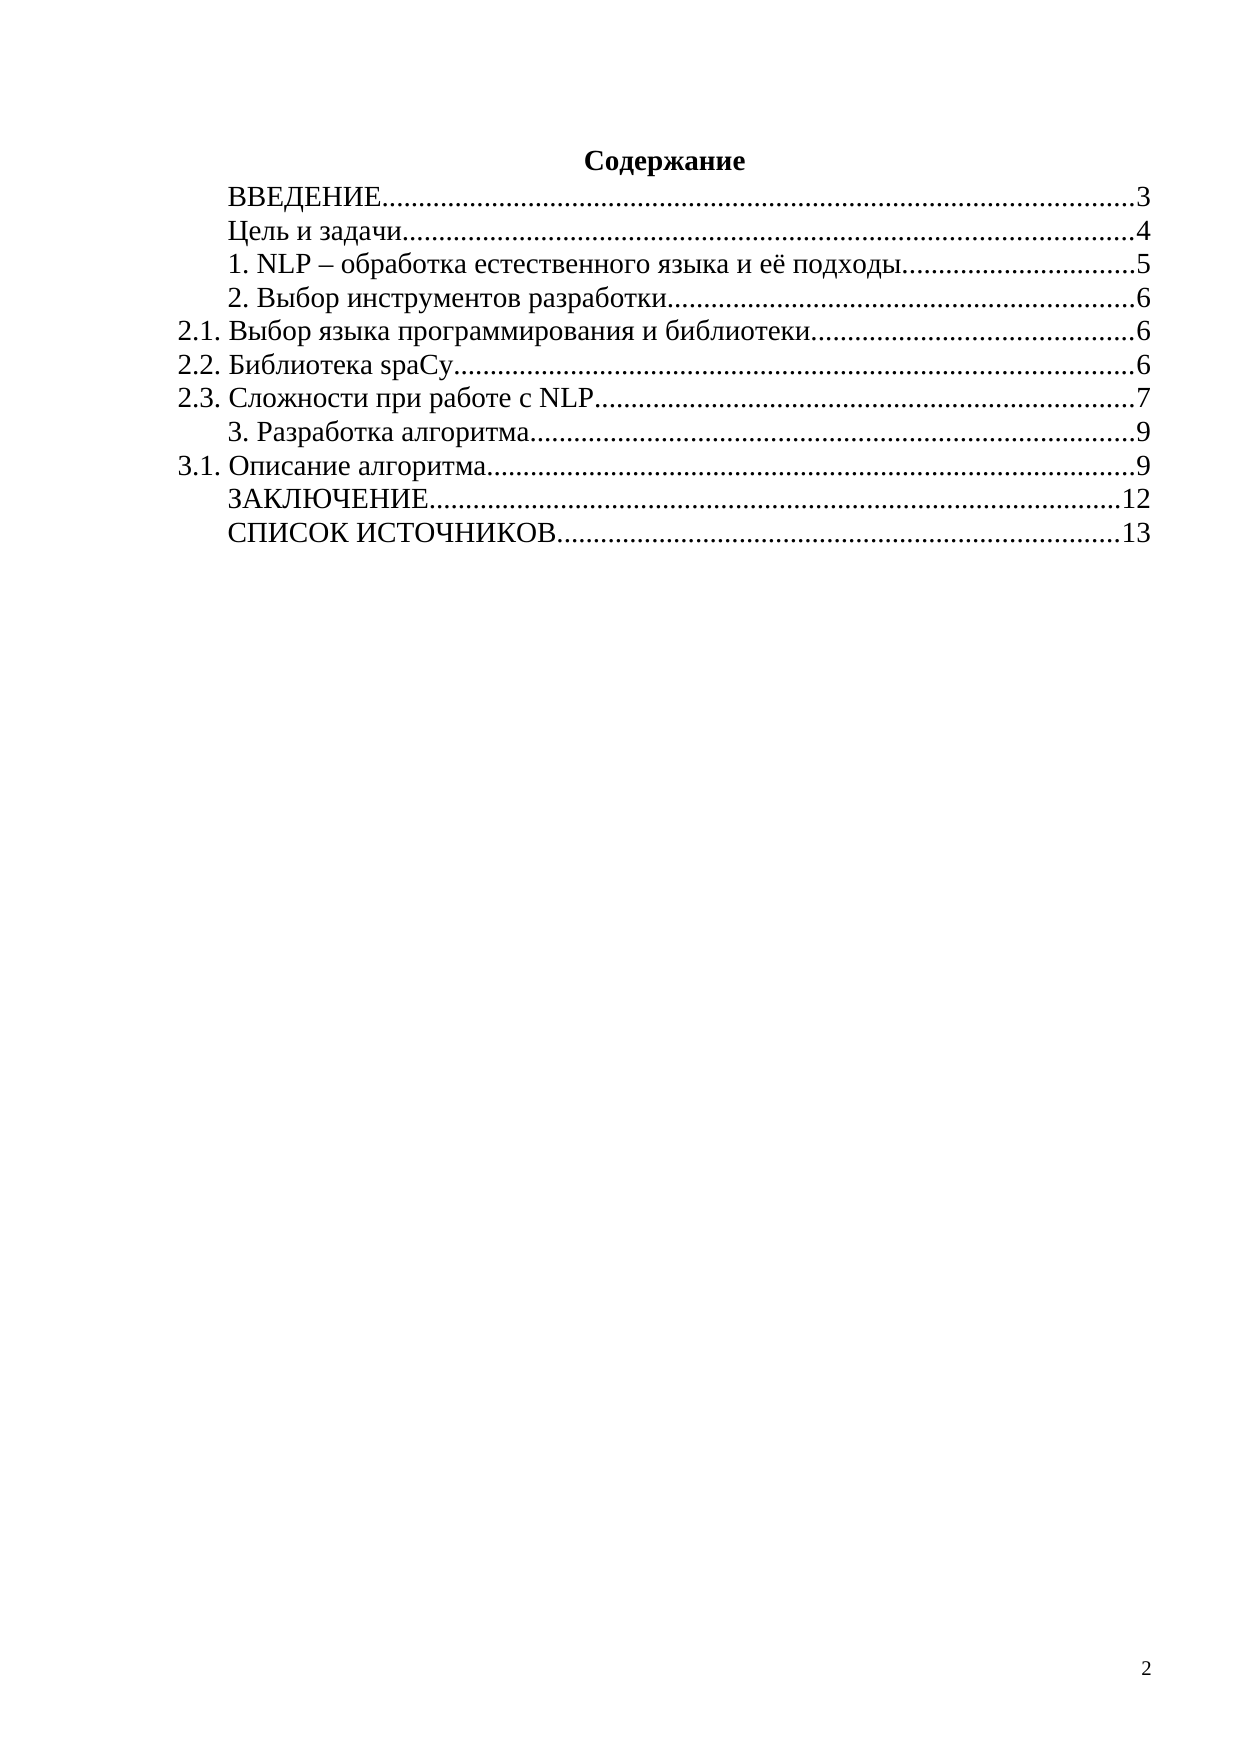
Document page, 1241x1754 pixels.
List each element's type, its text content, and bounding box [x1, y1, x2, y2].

text 3. Разработка алгоритма. 9 [227, 414, 1152, 448]
text ЗАКЛЮЧЕНИЕ 12 [227, 481, 1152, 515]
text 2.2. Библиотека spaCy. 6 [177, 347, 1152, 381]
text 2. Выбор инструментов разработки. 6 [227, 280, 1152, 313]
text 3.1. Описание алгоритма. 9 [177, 448, 1152, 481]
text Цель и задачи 4 [227, 213, 1152, 246]
text 2.3. Сложности при работе с NLP. 7 [177, 381, 1152, 414]
text 2.1. Выбор языка программирования и библиотеки. 6 [177, 313, 1152, 347]
text ВВЕДЕНИЕ 3 [227, 179, 1152, 213]
text 1. NLP – обработка естественного языка и её подходы. 5 [227, 246, 1152, 280]
text СПИСОК ИСТОЧНИКОВ 13 [227, 515, 1152, 548]
subtitle Содержание [177, 143, 1152, 177]
